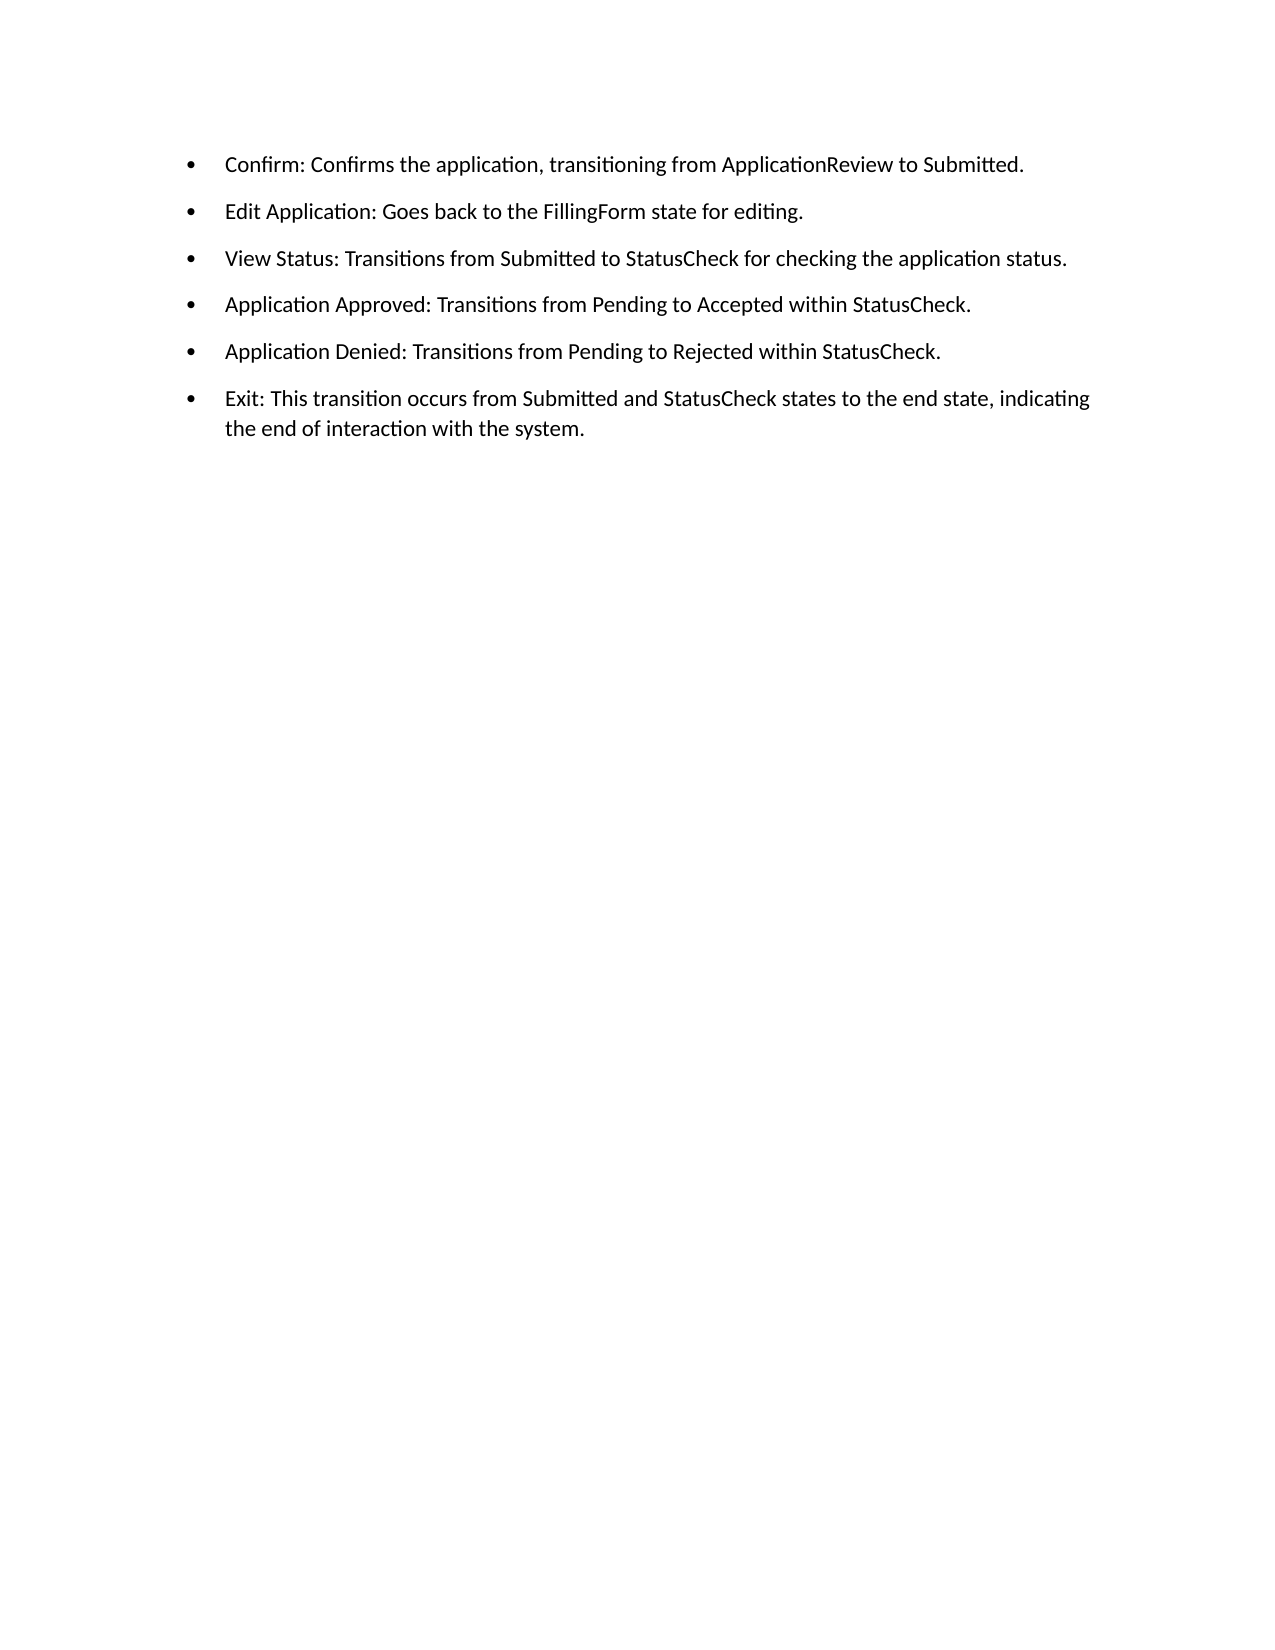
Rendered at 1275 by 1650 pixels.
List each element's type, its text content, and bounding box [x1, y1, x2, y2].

list Application Denied: Transitions from Pending to Rejected within StatusCheck. [187, 337, 1125, 366]
list View Status: Transitions from Submitted to StatusCheck for checking the application status. [187, 244, 1125, 272]
list Application Approved: Transitions from Pending to Accepted within StatusCheck. [187, 291, 1125, 319]
list Edit Application: Goes back to the FillingForm state for editing. [187, 197, 1125, 225]
list Exit: This transition occurs from Submitted and StatusCheck states to the end state, indicating the end of interaction with the system. [187, 384, 1125, 443]
list Confirm: Confirms the application, transitioning from ApplicationReview to Submitted. [187, 150, 1125, 178]
